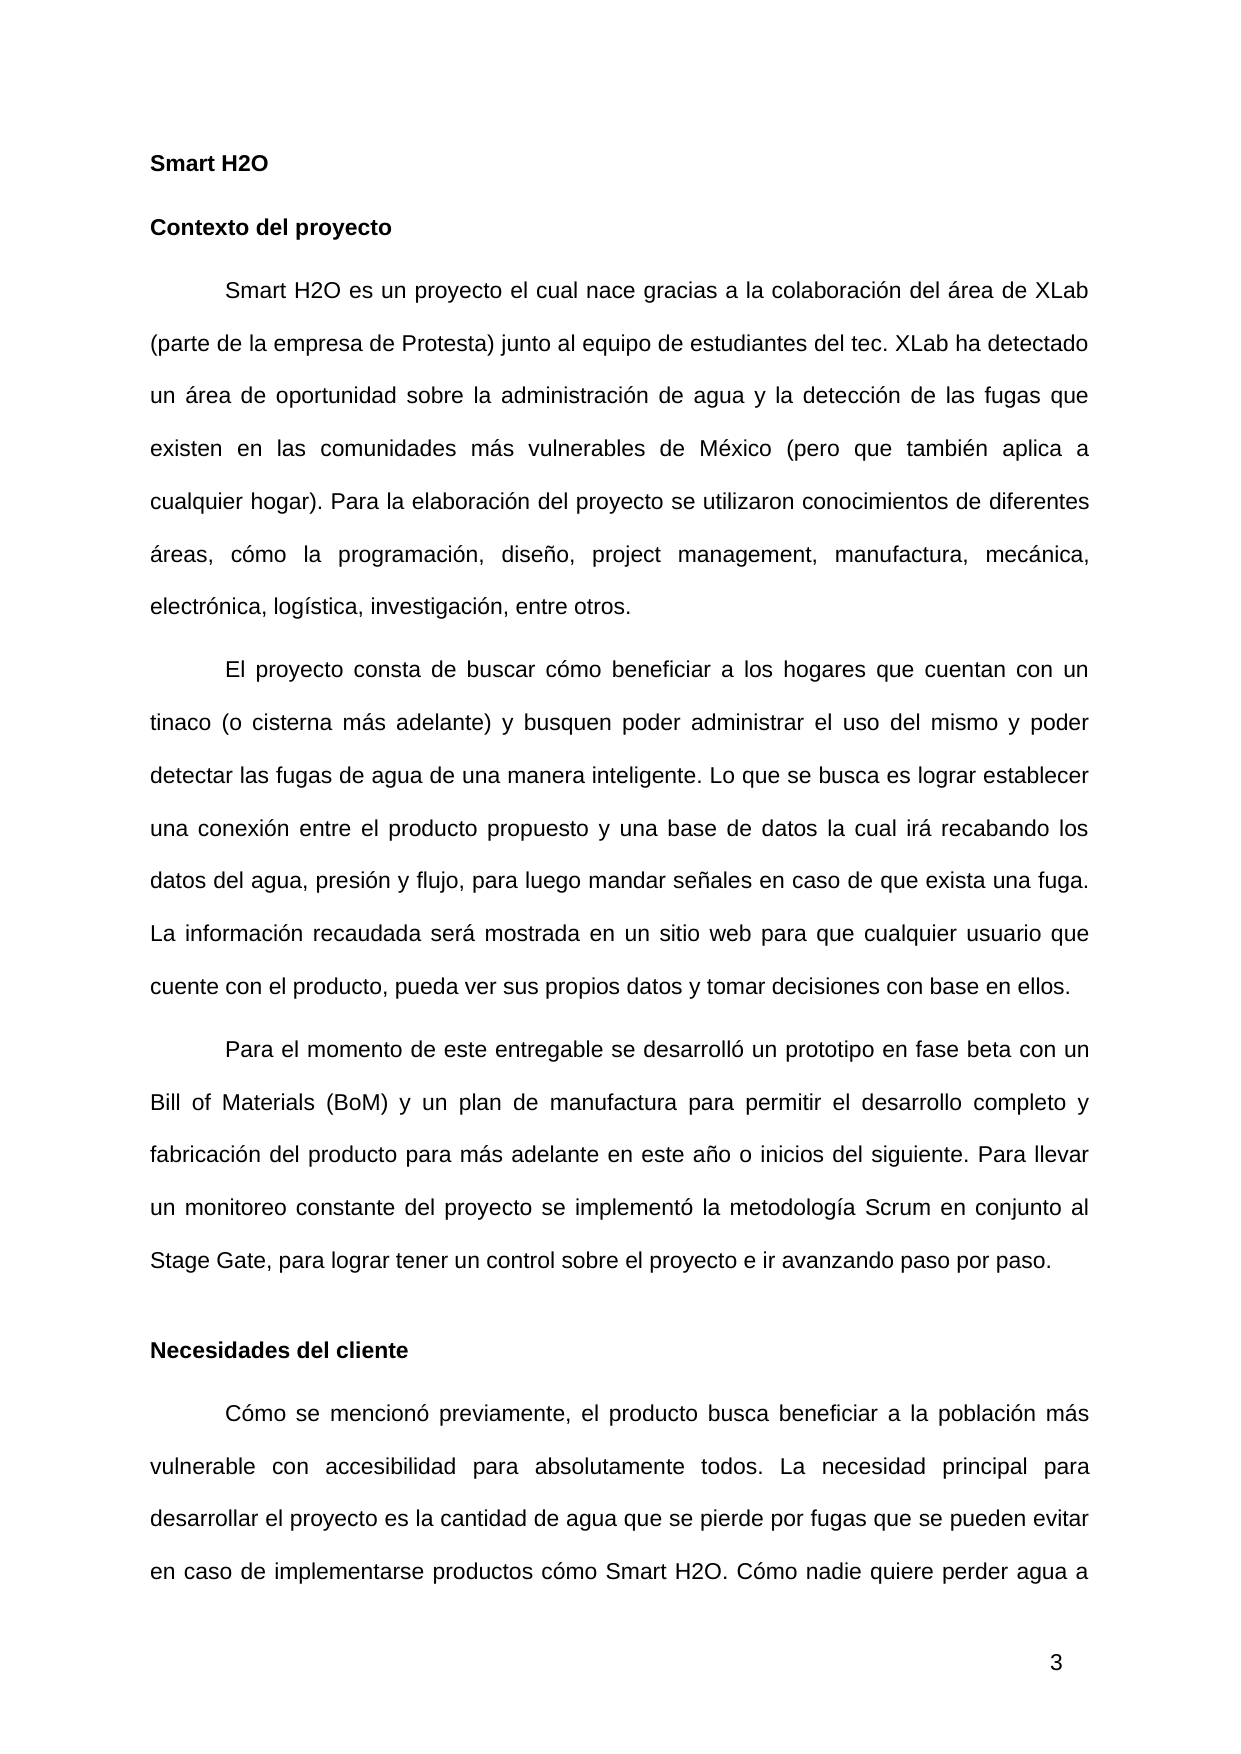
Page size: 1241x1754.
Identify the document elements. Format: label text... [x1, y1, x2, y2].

text Smart H2O es un proyecto el cual nace gracias a la colaboración del área de XLab (parte de la empresa de Protesta) junto al equipo de estudiantes del tec. XLab ha detectado un área de oportunidad sobre la administración de agua y la detección de las fugas que existen en las comunidades más vulnerables de México (pero que también aplica a cualquier hogar). Para la elaboración del proyecto se utilizaron conocimientos de diferentes áreas, cómo la programación, diseño, project management, manufactura, mecánica, electrónica, logística, investigación, entre otros. [150, 277, 1090, 619]
subtitle Necesidades del cliente [150, 1337, 1090, 1363]
subtitle Contexto del proyecto [150, 214, 1090, 240]
subtitle Smart H2O [150, 150, 1090, 176]
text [150, 1400, 1090, 1584]
text Para el momento de este entregable se desarrolló un prototipo en fase beta con un Bill of Materials (BoM) y un plan de manufactura para permitir el desarrollo completo y fabricación del producto para más adelante en este año o inicios del siguiente. Para llevar un monitoreo constante del proyecto se implementó la metodología Scrum en conjunto al Stage Gate, para lograr tener un control sobre el proyecto e ir avanzando paso por paso. [150, 1036, 1090, 1273]
text El proyecto consta de buscar cómo beneficiar a los hogares que cuentan con un tinaco (o cisterna más adelante) y busquen poder administrar el uso del mismo y poder detectar las fugas de agua de una manera inteligente. Lo que se busca es lograr establecer una conexión entre el producto propuesto y una base de datos la cual irá recabando los datos del agua, presión y flujo, para luego mandar señales en caso de que exista una fuga. La información recaudada será mostrada en un sitio web para que cualquier usuario que cuente con el producto, pueda ver sus propios datos y tomar decisiones con base en ellos. [150, 656, 1090, 999]
